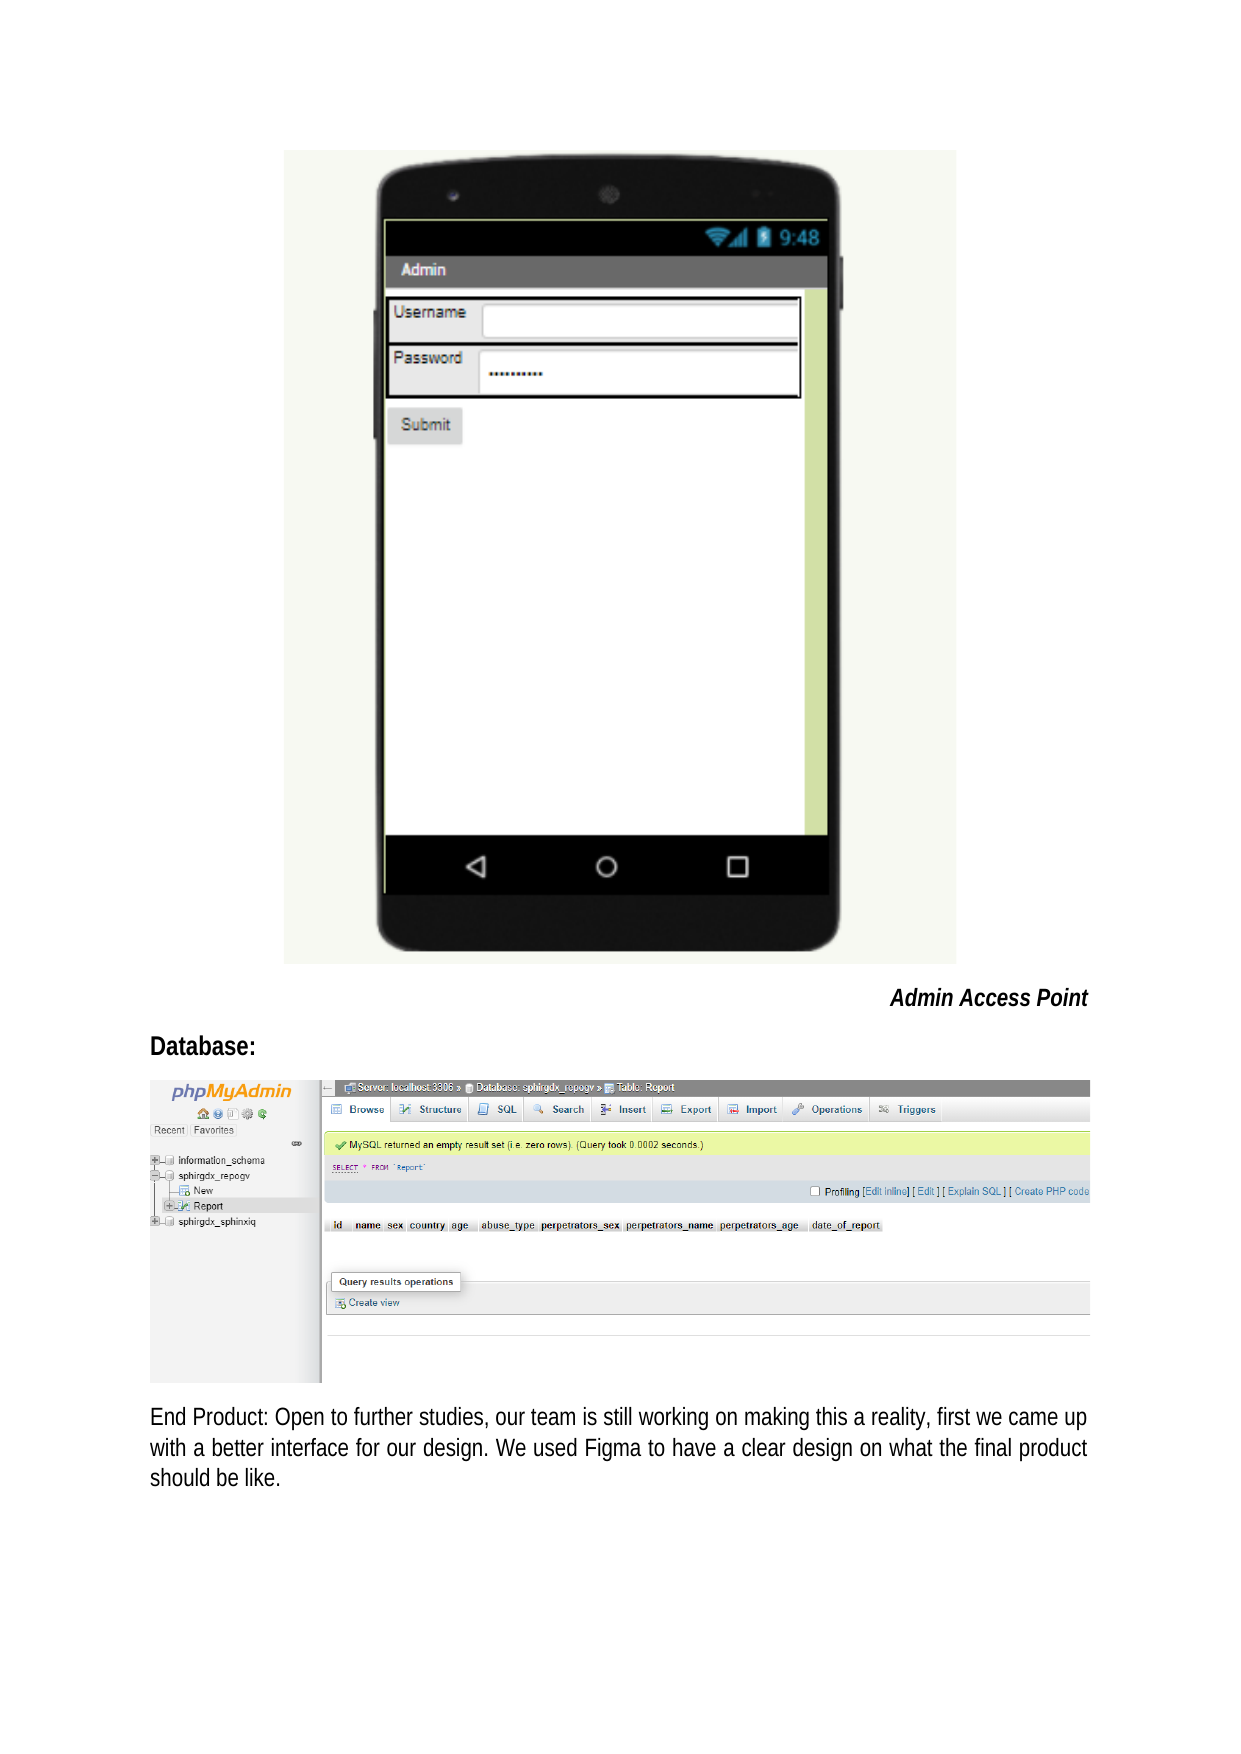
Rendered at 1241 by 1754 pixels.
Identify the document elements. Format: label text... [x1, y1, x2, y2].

text Database: [150, 1031, 1090, 1062]
picture [283, 150, 957, 964]
picture [150, 1080, 1091, 1383]
text End Product: Open to further studies, our team is still working on making this a reality, first we came up with a better interface for our design. We used Figma to have a clear design on what the final product should be like. [150, 1402, 1090, 1492]
text Admin Access Point [150, 983, 1090, 1012]
